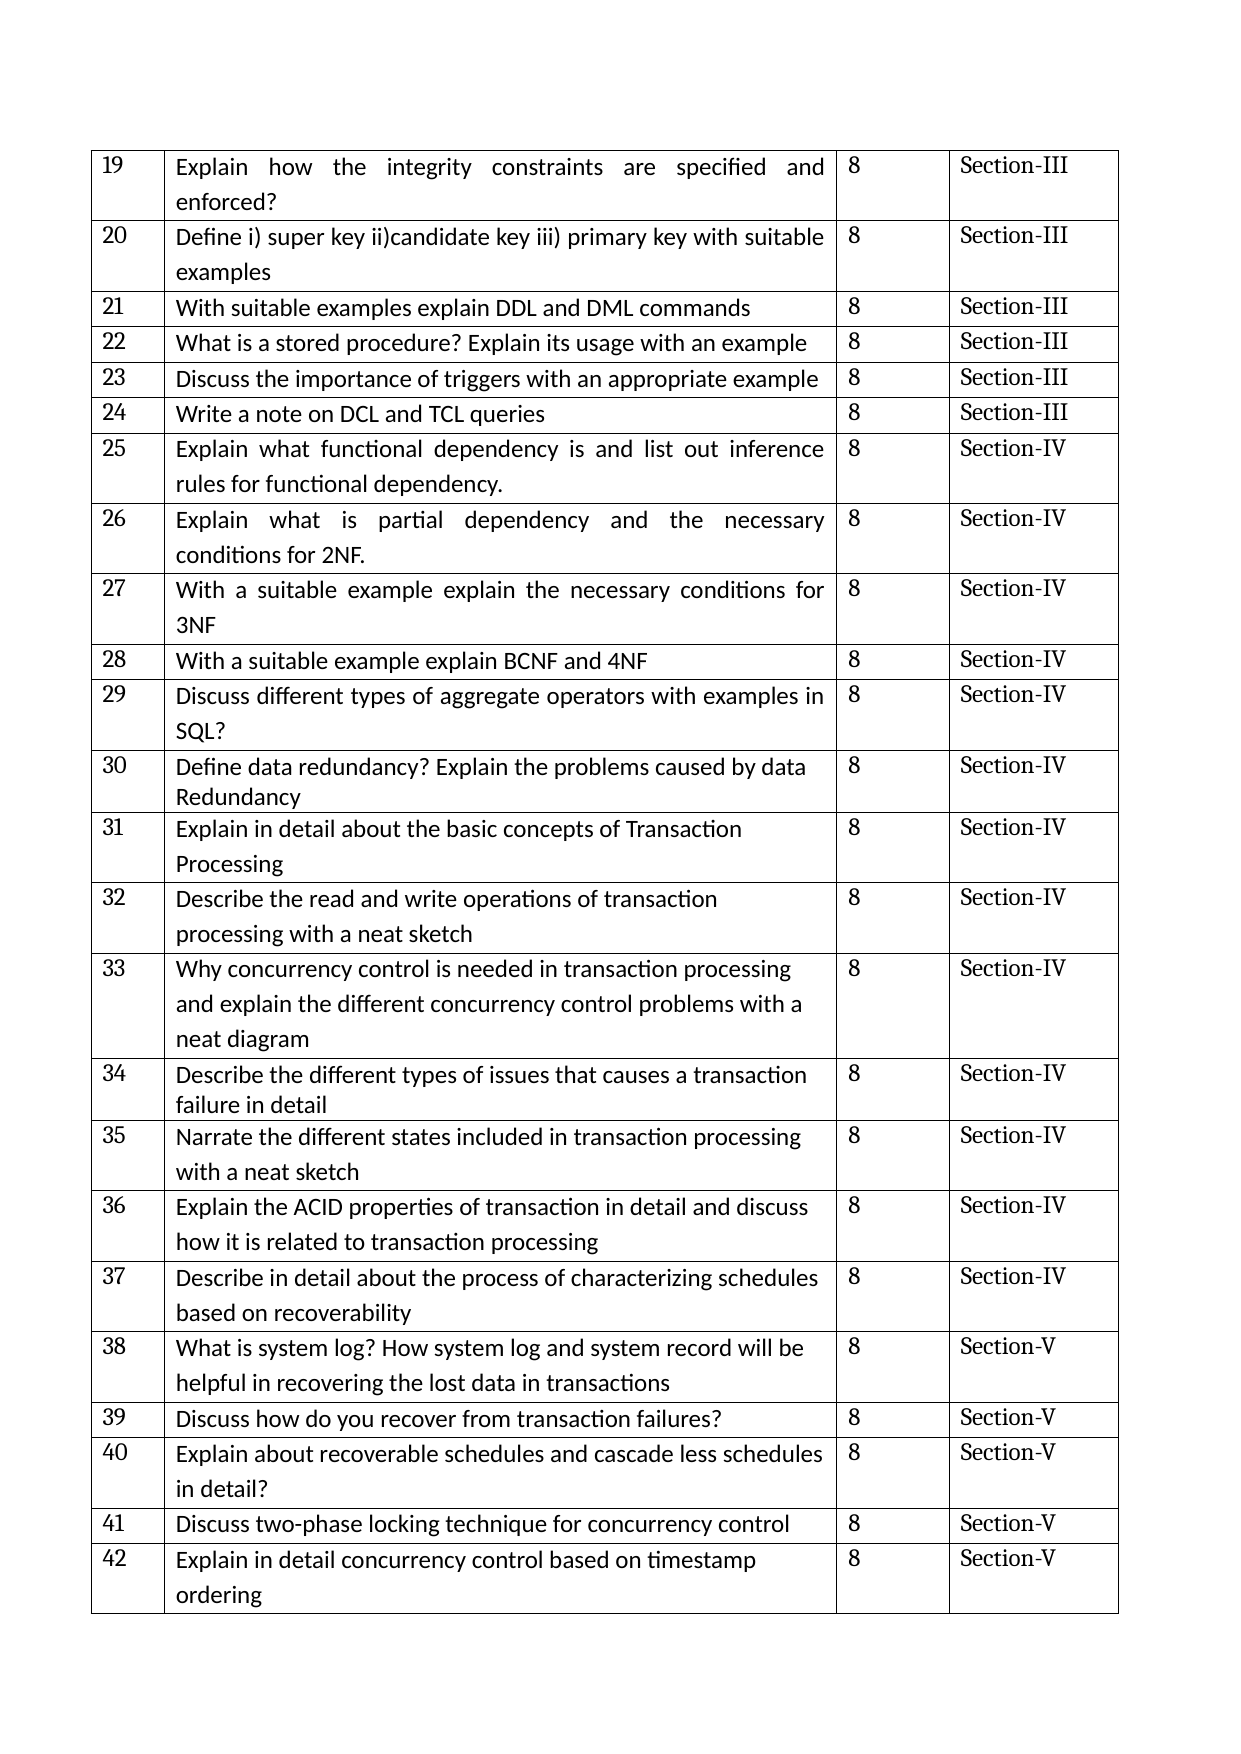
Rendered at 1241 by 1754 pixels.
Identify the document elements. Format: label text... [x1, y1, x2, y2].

table_cell 8 [837, 221, 949, 291]
table_cell 39 [92, 1403, 164, 1437]
table_cell Section-IV [950, 954, 1118, 1058]
table_cell Discuss different types of aggregate operators with examples in SQL? [165, 680, 836, 749]
table_cell Section-V [950, 1544, 1118, 1613]
table_cell Section-V [950, 1332, 1118, 1402]
table_cell 8 [837, 1121, 949, 1190]
table_cell Section-IV [950, 645, 1118, 679]
table_cell Section-IV [950, 574, 1118, 644]
table_cell 36 [92, 1191, 164, 1261]
table_cell 27 [92, 574, 164, 644]
table_cell Section-IV [950, 504, 1118, 573]
table_cell Narrate the different states included in transaction processing with a neat sketch [165, 1121, 836, 1190]
table_cell Explain about recoverable schedules and cascade less schedules in detail? [165, 1438, 836, 1507]
table_cell Why concurrency control is needed in transaction processing and explain the different concurrency control problems with a neat diagram [165, 954, 836, 1058]
table_cell Describe the read and write operations of transaction processing with a neat sketch [165, 883, 836, 952]
table_cell 8 [837, 813, 949, 882]
table_cell 40 [92, 1438, 164, 1507]
table_cell Section-III [950, 327, 1118, 362]
table_cell Discuss the importance of triggers with an appropriate example [165, 363, 836, 397]
table_cell 8 [837, 327, 949, 362]
table_cell With a suitable example explain BCNF and 4NF [165, 645, 836, 679]
table_cell Explain what functional dependency is and list out inference rules for functional dependency. [165, 434, 836, 503]
table_cell 8 [837, 1403, 949, 1437]
table_cell Explain how the integrity constraints are specified and enforced? [165, 151, 836, 220]
table_cell Section-IV [950, 434, 1118, 503]
table_cell Section-III [950, 151, 1118, 220]
table_cell 23 [92, 363, 164, 397]
table_cell With suitable examples explain DDL and DML commands [165, 292, 836, 326]
table_cell Section-III [950, 363, 1118, 397]
table_cell 8 [837, 645, 949, 679]
table_cell 21 [92, 292, 164, 326]
table_cell Section-IV [950, 813, 1118, 882]
table_cell 19 [92, 151, 164, 220]
table_cell Section-III [950, 292, 1118, 326]
table_cell Discuss two-phase locking technique for concurrency control [165, 1509, 836, 1543]
table_cell Section-IV [950, 680, 1118, 749]
table_cell Section-IV [950, 1059, 1118, 1120]
table_cell Define data redundancy? Explain the problems caused by data Redundancy [165, 751, 836, 812]
table_cell 28 [92, 645, 164, 679]
table_cell 34 [92, 1059, 164, 1120]
table_cell Section-III [950, 398, 1118, 432]
table_cell Section-IV [950, 1121, 1118, 1190]
table_cell 33 [92, 954, 164, 1058]
table_cell 24 [92, 398, 164, 432]
table_cell Section-IV [950, 751, 1118, 812]
table_cell 8 [837, 883, 949, 952]
table_cell 20 [92, 221, 164, 291]
table_cell Define i) super key ii)candidate key iii) primary key with suitable examples [165, 221, 836, 291]
table_cell 8 [837, 292, 949, 326]
table_cell What is system log? How system log and system record will be helpful in recovering the lost data in transactions [165, 1332, 836, 1402]
table_cell Discuss how do you recover from transaction failures? [165, 1403, 836, 1437]
table_cell 26 [92, 504, 164, 573]
table_cell 8 [837, 1438, 949, 1507]
table_cell 8 [837, 680, 949, 749]
table_cell Section-V [950, 1509, 1118, 1543]
table_cell 38 [92, 1332, 164, 1402]
table_cell Section-IV [950, 883, 1118, 952]
table_cell 8 [837, 954, 949, 1058]
table_cell Explain in detail concurrency control based on timestamp ordering [165, 1544, 836, 1613]
table_cell 8 [837, 504, 949, 573]
table_cell 22 [92, 327, 164, 362]
table_cell Write a note on DCL and TCL queries [165, 398, 836, 432]
table_cell 8 [837, 1262, 949, 1331]
table_cell 8 [837, 1191, 949, 1261]
table_cell 8 [837, 434, 949, 503]
table_cell 8 [837, 751, 949, 812]
table_cell 31 [92, 813, 164, 882]
table_cell 8 [837, 363, 949, 397]
table_cell 8 [837, 1509, 949, 1543]
table_cell Explain in detail about the basic concepts of Transaction Processing [165, 813, 836, 882]
table_cell 8 [837, 398, 949, 432]
table_cell 32 [92, 883, 164, 952]
table_cell 8 [837, 151, 949, 220]
table_cell Explain the ACID properties of transaction in detail and discuss how it is related to transaction processing [165, 1191, 836, 1261]
table_cell 41 [92, 1509, 164, 1543]
table_cell 8 [837, 1332, 949, 1402]
table_cell 25 [92, 434, 164, 503]
table_cell 8 [837, 574, 949, 644]
table_cell 30 [92, 751, 164, 812]
table_cell Section-V [950, 1438, 1118, 1507]
table_cell Describe in detail about the process of characterizing schedules based on recoverability [165, 1262, 836, 1331]
table_cell Section-III [950, 221, 1118, 291]
table_cell Section-IV [950, 1191, 1118, 1261]
table_cell 8 [837, 1059, 949, 1120]
table_cell 29 [92, 680, 164, 749]
table_cell With a suitable example explain the necessary conditions for 3NF [165, 574, 836, 644]
table_cell 37 [92, 1262, 164, 1331]
table_cell Describe the different types of issues that causes a transaction failure in detail [165, 1059, 836, 1120]
table_cell Section-IV [950, 1262, 1118, 1331]
table_cell Section-V [950, 1403, 1118, 1437]
table_cell Explain what is partial dependency and the necessary conditions for 2NF. [165, 504, 836, 573]
table_cell What is a stored procedure? Explain its usage with an example [165, 327, 836, 362]
table_cell 8 [837, 1544, 949, 1613]
table_cell 35 [92, 1121, 164, 1190]
table_cell 42 [92, 1544, 164, 1613]
